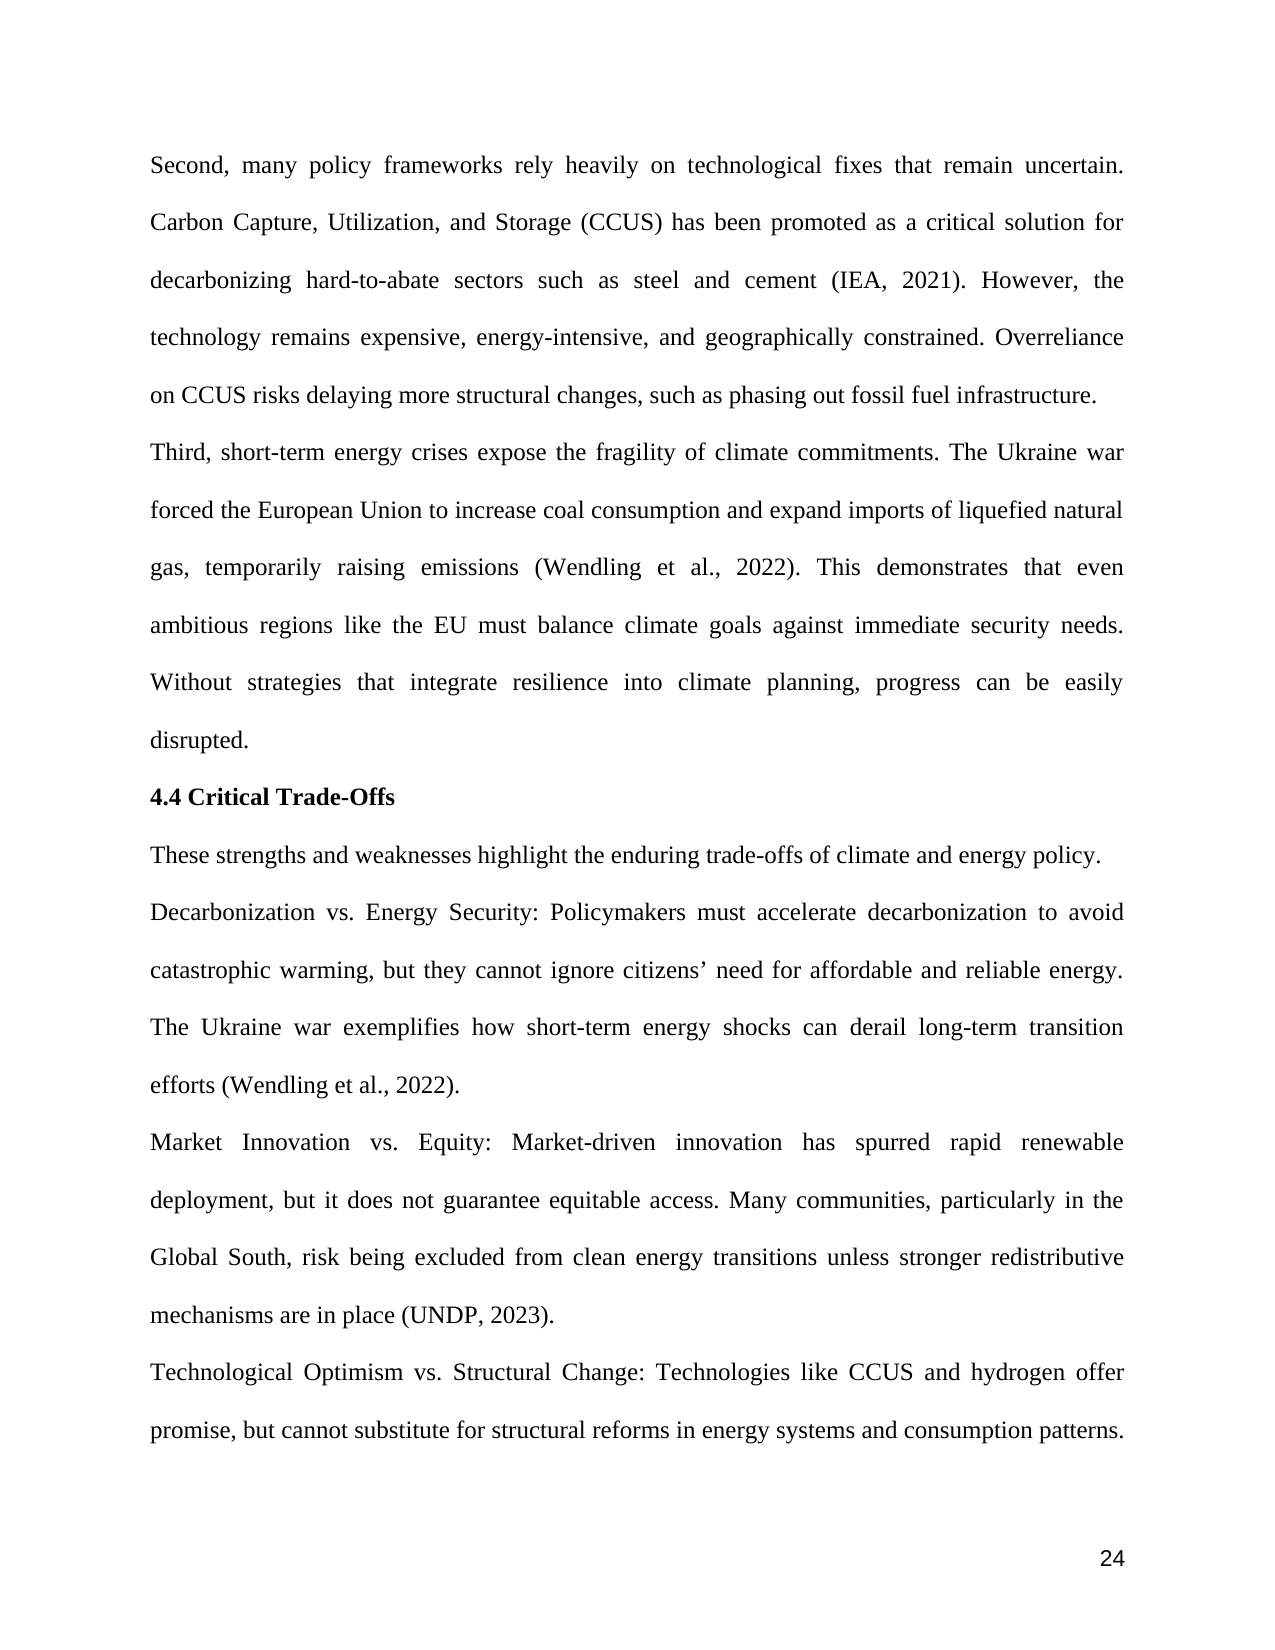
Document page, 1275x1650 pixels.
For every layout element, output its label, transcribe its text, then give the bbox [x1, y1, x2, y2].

text Decarbonization vs. Energy Security: Policymakers must accelerate decarbonization to avoid catastrophic warming, but they cannot ignore citizens’ need for affordable and reliable energy. The Ukraine war exemplifies how short-term energy shocks can derail long-term transition efforts (Wendling et al., 2022). [150, 897, 1125, 1099]
text These strengths and weaknesses highlight the enduring trade-offs of climate and energy policy. [150, 840, 1125, 869]
text Market Innovation vs. Equity: Market-driven innovation has spurred rapid renewable deployment, but it does not guarantee equitable access. Many communities, particularly in the Global South, risk being excluded from clean energy transitions unless stronger redistributive mechanisms are in place (UNDP, 2023). [150, 1127, 1125, 1329]
text Second, many policy frameworks rely heavily on technological fixes that remain uncertain. Carbon Capture, Utilization, and Storage (CCUS) has been promoted as a critical solution for decarbonizing hard-to-abate sectors such as steel and cement (IEA, 2021). However, the technology remains expensive, energy-intensive, and geographically constrained. Overreliance on CCUS risks delaying more structural changes, such as phasing out fossil fuel infrastructure. [150, 150, 1125, 409]
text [150, 1357, 1125, 1444]
text 4.4 Critical Trade-Offs [150, 782, 1125, 811]
text Third, short-term energy crises expose the fragility of climate commitments. The Ukraine war forced the European Union to increase coal consumption and expand imports of liquefied natural gas, temporarily raising emissions (Wendling et al., 2022). This demonstrates that even ambitious regions like the EU must balance climate goals against immediate security needs. Without strategies that integrate resilience into climate planning, progress can be easily disrupted. [150, 437, 1125, 754]
